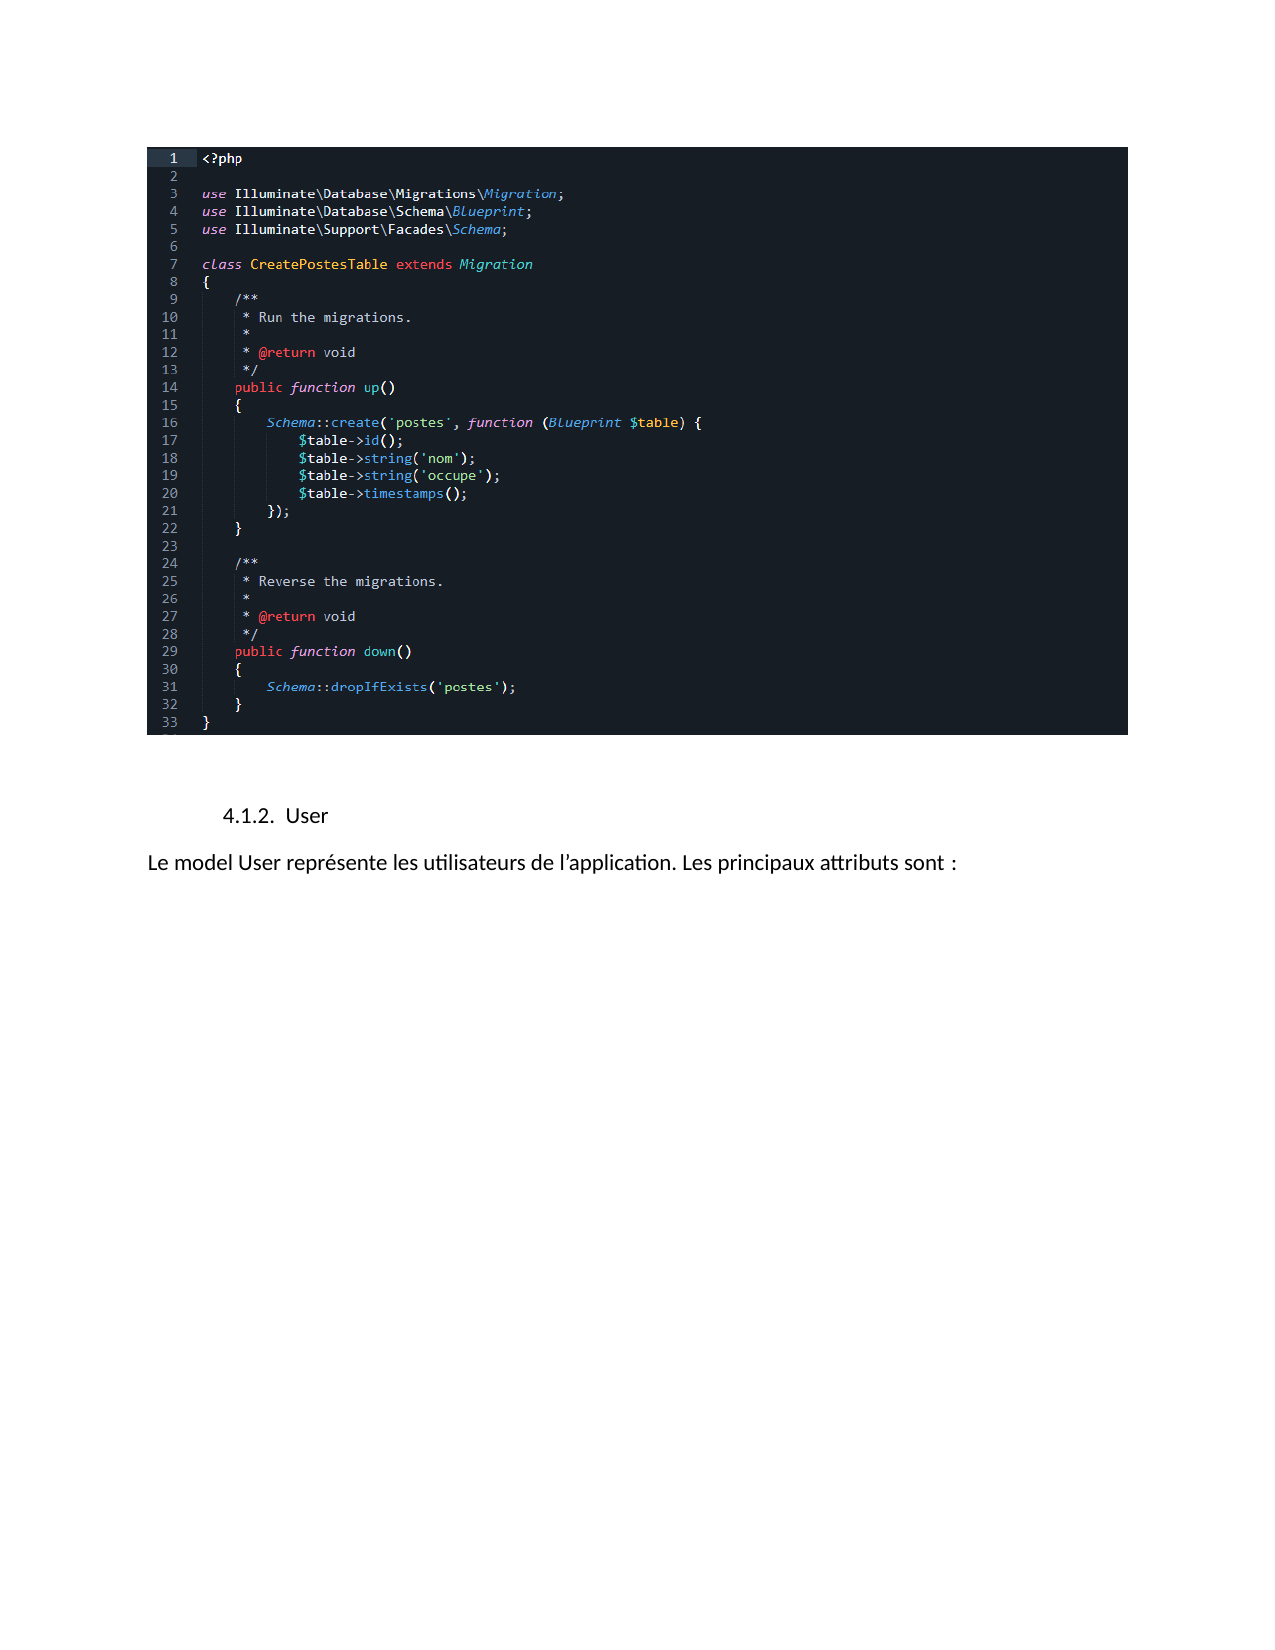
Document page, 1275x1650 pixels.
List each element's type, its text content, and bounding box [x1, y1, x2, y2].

text Le model User représente les utilisateurs de l’application. Les principaux attributs sont : [148, 848, 1127, 876]
picture [147, 147, 1128, 735]
list User [223, 801, 1127, 829]
